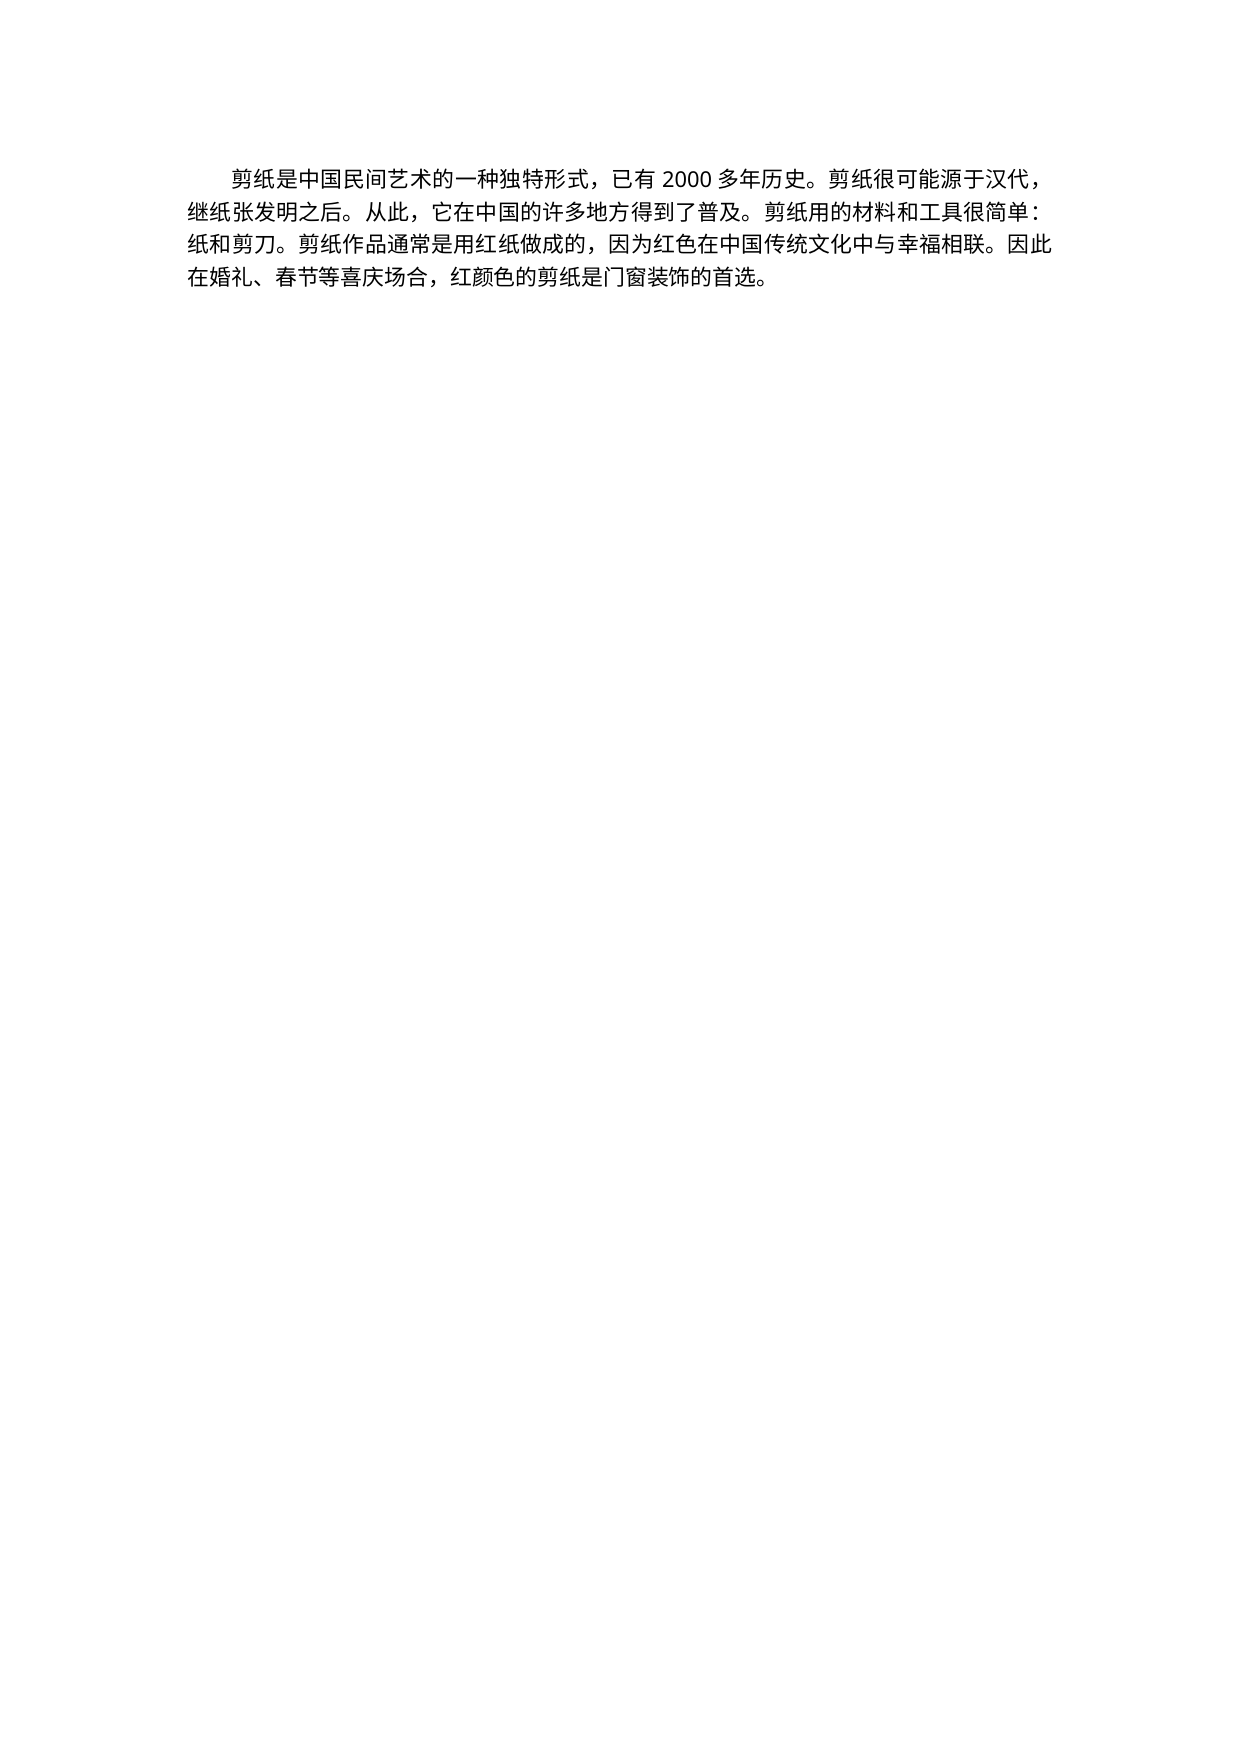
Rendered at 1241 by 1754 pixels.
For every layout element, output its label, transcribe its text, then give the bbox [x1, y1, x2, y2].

text 剪纸是中国民间艺术的一种独特形式，已有2000多年历史。剪纸很可能源于汉代，继纸张发明之后。从此，它在中国的许多地方得到了普及。剪纸用的材料和工具很简单：纸和剪刀。剪纸作品通常是用红纸做成的，因为红色在中国传统文化中与幸福相联。因此，在婚礼、春节等喜庆场合，红颜色的剪纸是门窗装饰的首选。 [187, 162, 1053, 292]
